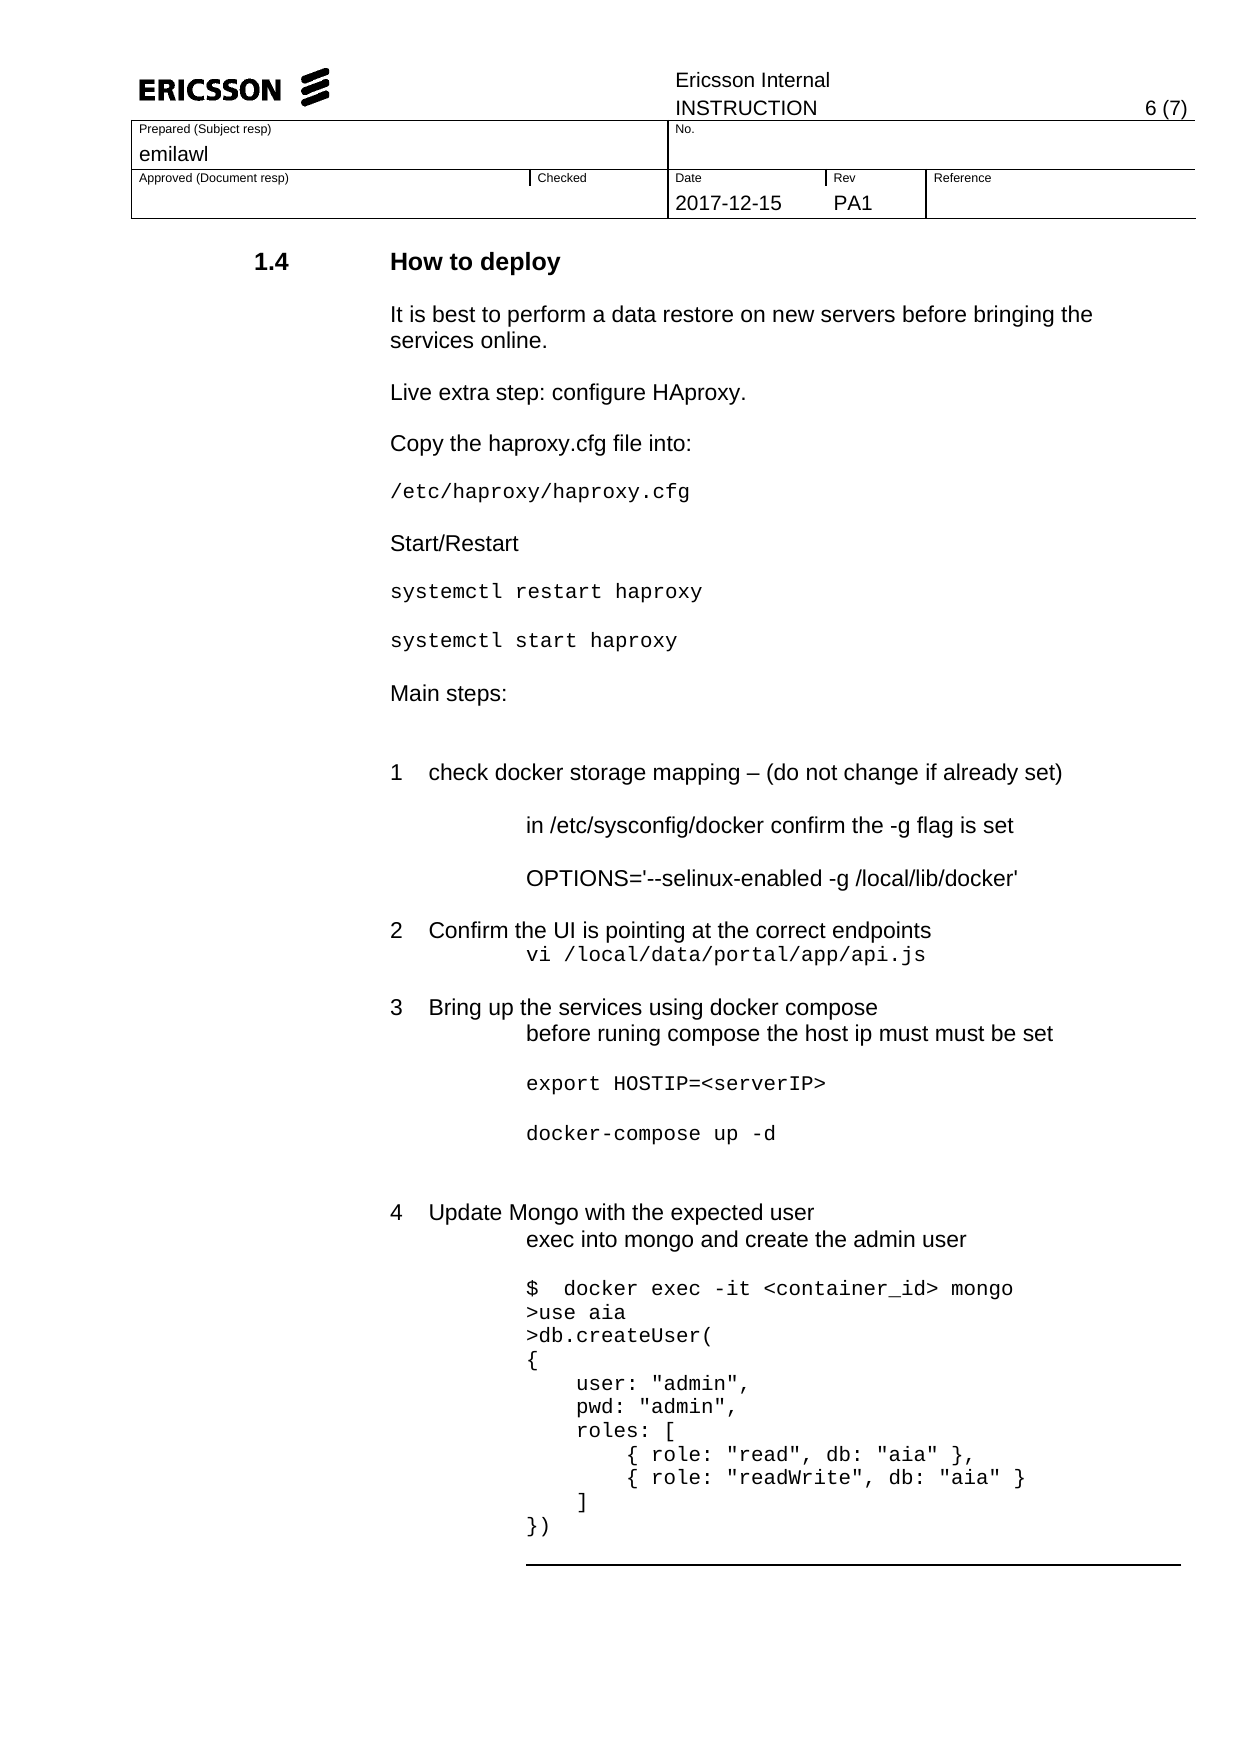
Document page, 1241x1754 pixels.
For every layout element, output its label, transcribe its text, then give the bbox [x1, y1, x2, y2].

text >db.createUser( [526, 1326, 1181, 1349]
text /etc/haproxy/haproxy.cfg [390, 482, 1181, 505]
text Live extra step: configure HAproxy. [390, 379, 1181, 405]
text { role: "read", db: "aia" }, [526, 1444, 1181, 1467]
text in /etc/sysconfig/docker confirm the -g flag is set [390, 812, 1181, 838]
text $ docker exec -it <container_id> mongo [526, 1278, 1181, 1302]
text exec into mongo and create the admin user [390, 1226, 1181, 1252]
list Confirm the UI is pointing at the correct endpoints [390, 917, 1181, 944]
picture [138, 67, 330, 107]
text }) [526, 1515, 1181, 1538]
text user: "admin", [526, 1373, 1181, 1396]
subtitle How to deploy [254, 247, 1181, 276]
text export HOSTIP=<serverIP> [390, 1073, 1181, 1096]
list check docker storage mapping – (do not change if already set) [390, 759, 1181, 786]
text pwd: "admin", [526, 1396, 1181, 1420]
text { role: "readWrite", db: "aia" } [526, 1467, 1181, 1491]
text systemctl start haproxy [390, 630, 1181, 654]
text vi /local/data/portal/app/api.js [390, 944, 1181, 967]
text Main steps: [390, 680, 1181, 707]
list Update Mongo with the expected user [390, 1199, 1181, 1226]
text before runing compose the host ip must must be set [390, 1020, 1181, 1046]
text roles: [ [526, 1420, 1181, 1444]
text >use aia [526, 1302, 1181, 1326]
text ] [526, 1491, 1181, 1515]
text Copy the haproxy.cfg file into: [390, 430, 1181, 457]
text It is best to perform a data restore on new servers before bringing the services online. [390, 301, 1181, 354]
text OPTIONS='--selinux-enabled -g /local/lib/docker' [390, 865, 1181, 891]
text { [526, 1349, 1181, 1373]
text docker-compose up -d [390, 1123, 1181, 1146]
text Start/Restart [390, 530, 1181, 557]
text systemctl restart haproxy [390, 582, 1181, 605]
list Bring up the services using docker compose [390, 994, 1181, 1020]
